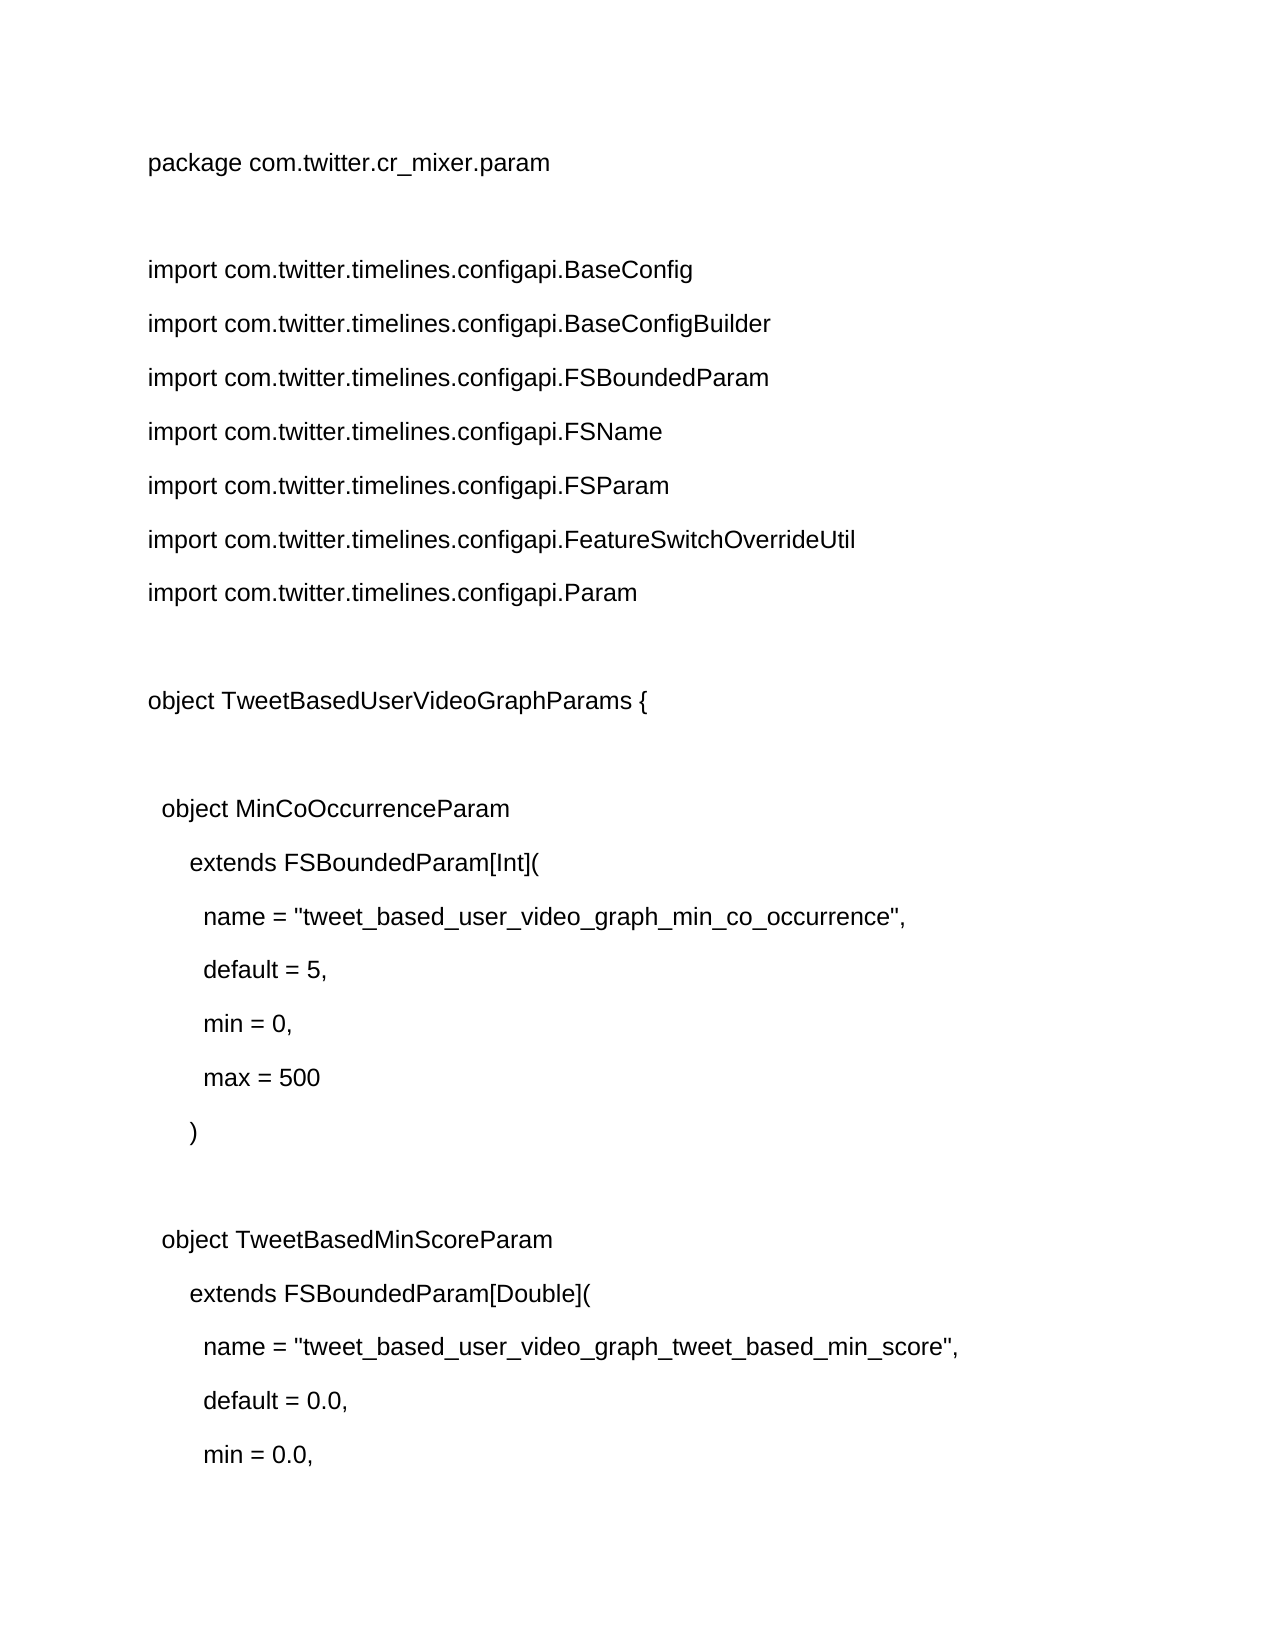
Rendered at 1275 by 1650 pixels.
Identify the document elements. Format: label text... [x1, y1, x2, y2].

text default = 0.0, [148, 1386, 1127, 1415]
text import com.twitter.timelines.configapi.FSParam [148, 471, 1127, 499]
text import com.twitter.timelines.configapi.FSBoundedParam [148, 363, 1127, 392]
text max = 500 [148, 1063, 1127, 1092]
text ) [148, 1117, 1127, 1146]
text extends FSBoundedParam[Int]( [148, 848, 1127, 876]
text import com.twitter.timelines.configapi.BaseConfigBuilder [148, 309, 1127, 338]
text object MinCoOccurrenceParam [148, 794, 1127, 823]
text object TweetBasedUserVideoGraphParams { [148, 686, 1127, 715]
text import com.twitter.timelines.configapi.FSName [148, 417, 1127, 446]
text default = 5, [148, 955, 1127, 984]
text extends FSBoundedParam[Double]( [148, 1278, 1127, 1307]
text import com.twitter.timelines.configapi.BaseConfig [148, 255, 1127, 284]
text object TweetBasedMinScoreParam [148, 1225, 1127, 1253]
text min = 0.0, [148, 1440, 1127, 1469]
text import com.twitter.timelines.configapi.FeatureSwitchOverrideUtil [148, 524, 1127, 553]
text import com.twitter.timelines.configapi.Param [148, 578, 1127, 607]
text min = 0, [148, 1009, 1127, 1038]
text name = "tweet_based_user_video_graph_min_co_occurrence", [148, 902, 1127, 930]
text package com.twitter.cr_mixer.param [148, 148, 1127, 176]
text name = "tweet_based_user_video_graph_tweet_based_min_score", [148, 1332, 1127, 1361]
